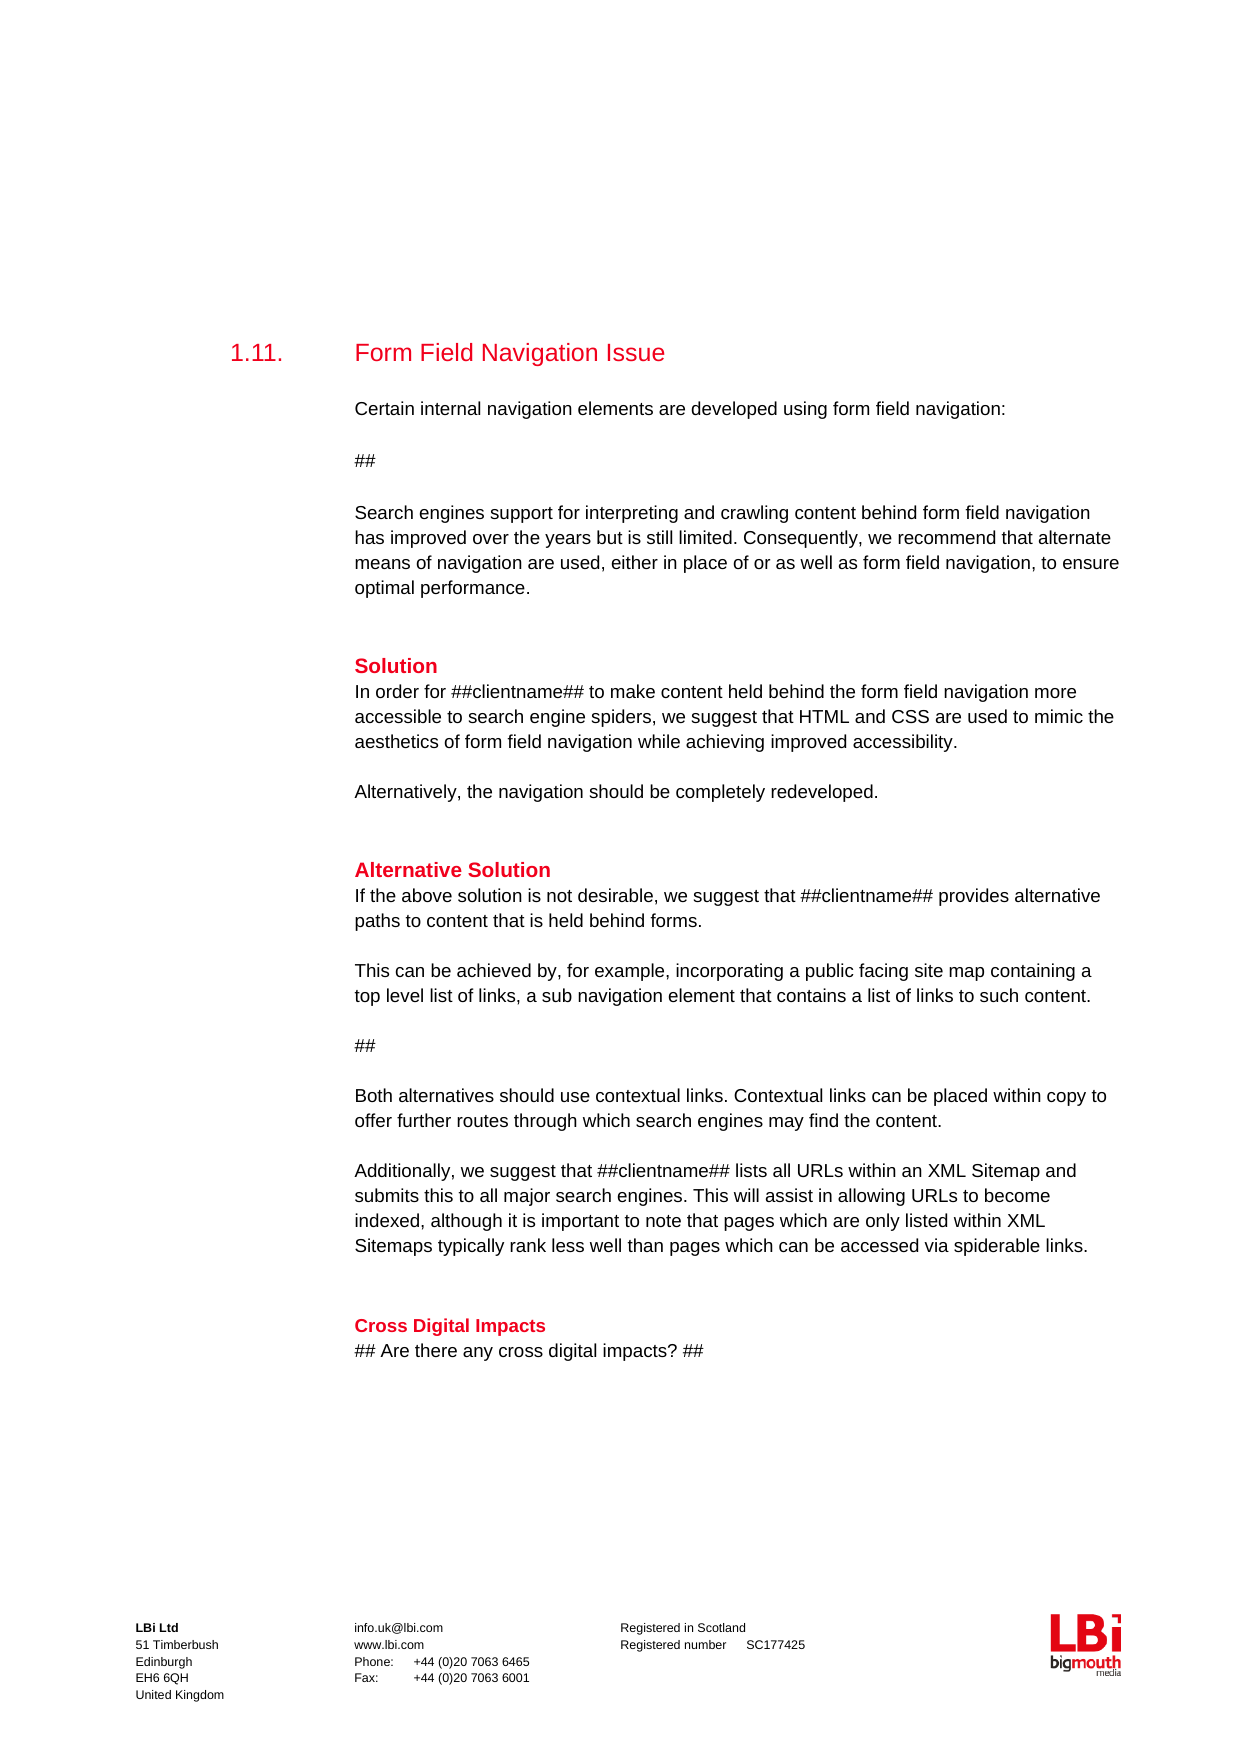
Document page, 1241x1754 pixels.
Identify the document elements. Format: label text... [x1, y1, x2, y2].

text Additionally, we suggest that ##clientname## lists all URLs within an XML Sitemap and submits this to all major search engines. This will assist in allowing URLs to become indexed, although it is important to note that pages which are only listed within XML Sitemaps typically rank less well than pages which can be accessed via spiderable links. [354, 1157, 1122, 1257]
text In order for ##clientname## to make content held behind the form field navigation more accessible to search engine spiders, we suggest that HTML and CSS are used to mimic the aesthetics of form field navigation while achieving improved accessibility. [354, 678, 1122, 753]
text Certain internal navigation elements are developed using form field navigation: [354, 394, 1122, 419]
subtitle Solution [354, 623, 1122, 678]
text Alternatively, the navigation should be completely redeveloped. [354, 778, 1122, 803]
text ## [354, 1032, 1122, 1057]
subtitle Form Field Navigation Issue [283, 313, 1122, 367]
text This can be achieved by, for example, incorporating a public facing site map containing a top level list of links, a sub navigation element that contains a list of links to such content. [354, 957, 1122, 1007]
subtitle Cross Digital Impacts [354, 1282, 1122, 1336]
text ## [354, 446, 1122, 471]
text Both alternatives should use contextual links. Contextual links can be placed within copy to offer further routes through which search engines may find the content. [354, 1082, 1122, 1132]
subtitle Alternative Solution [354, 828, 1122, 882]
text If the above solution is not desirable, we suggest that ##clientname## provides alternative paths to content that is held behind forms. [354, 882, 1122, 932]
text ## Are there any cross digital impacts? ## [354, 1336, 1122, 1361]
picture [1045, 1608, 1126, 1681]
text Search engines support for interpreting and crawling content behind form field navigation has improved over the years but is still limited. Consequently, we recommend that alternate means of navigation are used, either in place of or as well as form field navigation, to ensure optimal performance. [354, 498, 1122, 598]
